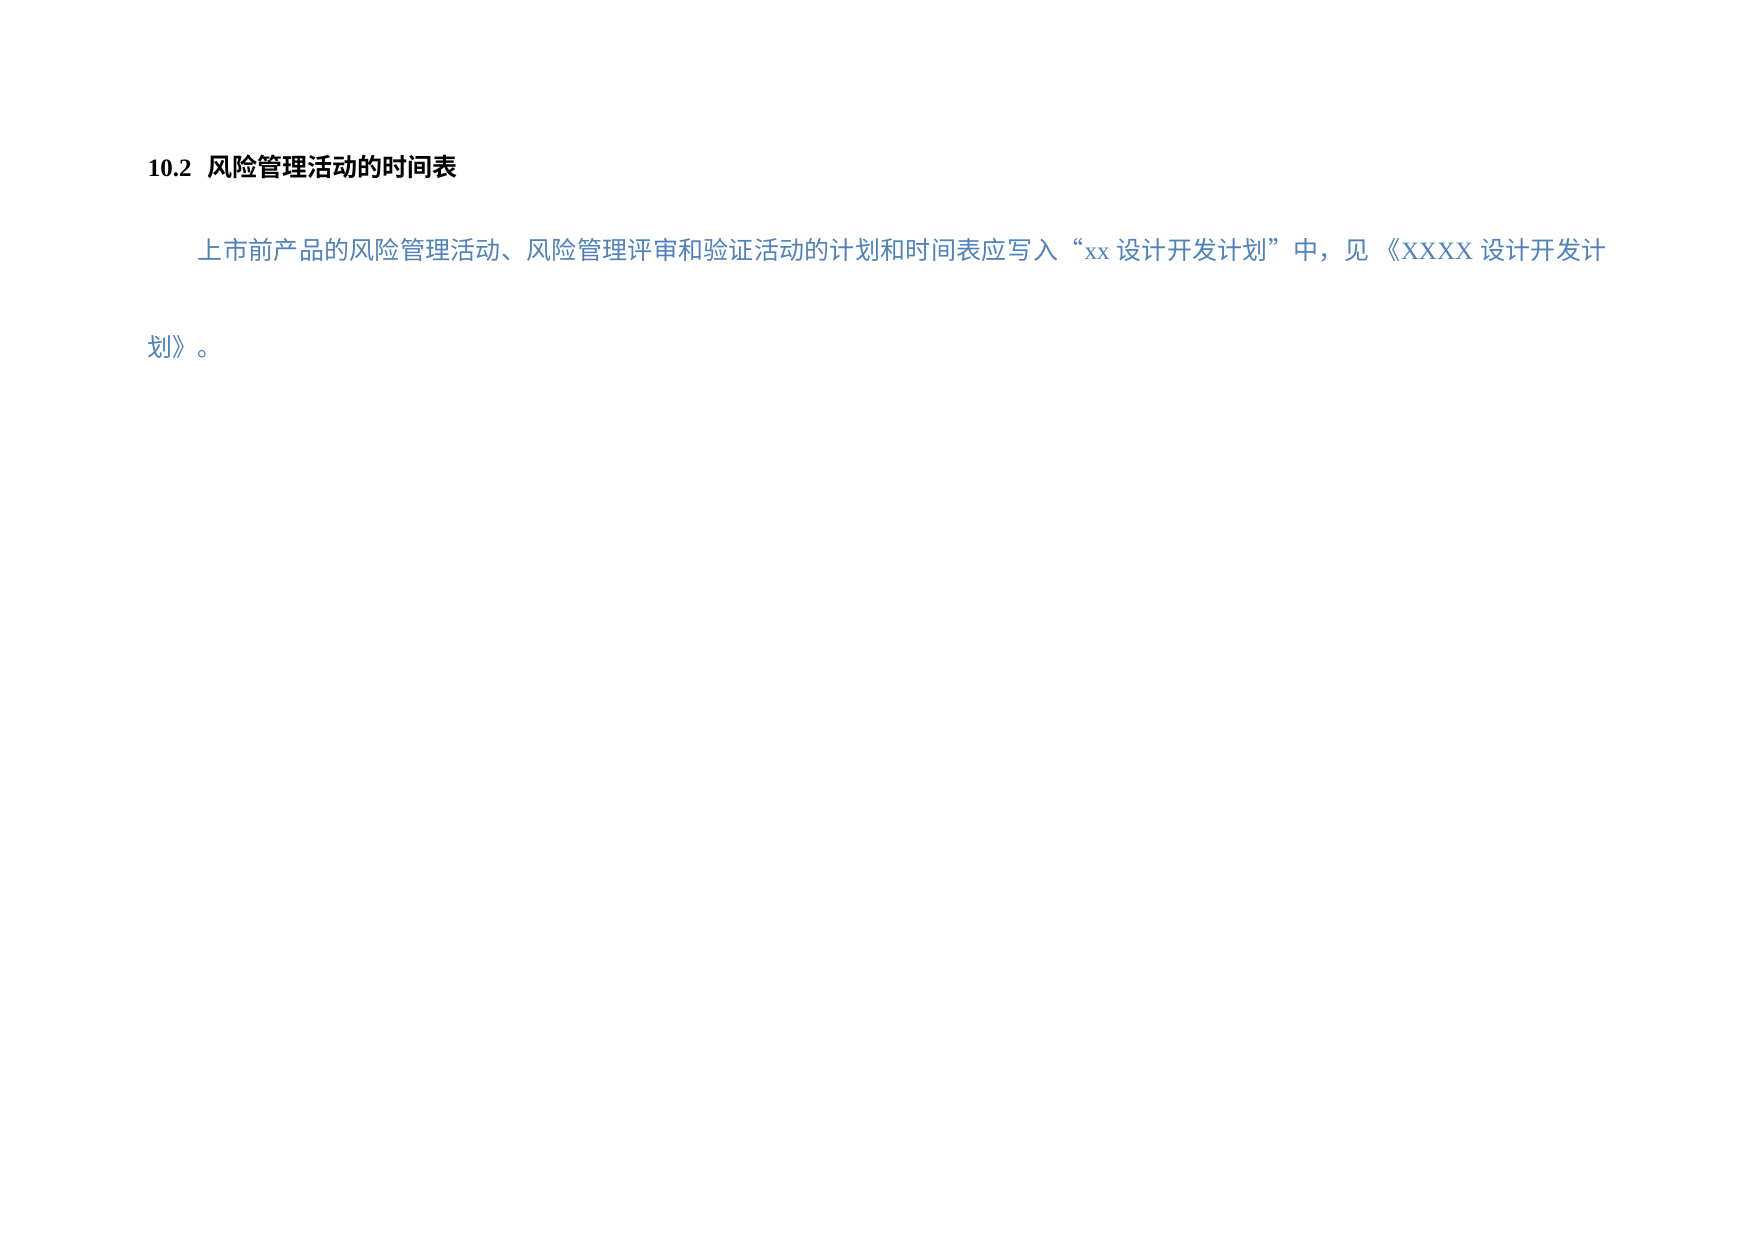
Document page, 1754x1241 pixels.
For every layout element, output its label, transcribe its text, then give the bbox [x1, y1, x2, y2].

text 上市前产品的风险管理活动、风险管理评审和验证活动的计划和时间表应写入“xx 设计开发计划”中，见 《XXXX 设计开发计划》。 [148, 216, 1606, 378]
subtitle 风险管理活动的时间表 [148, 133, 1606, 198]
